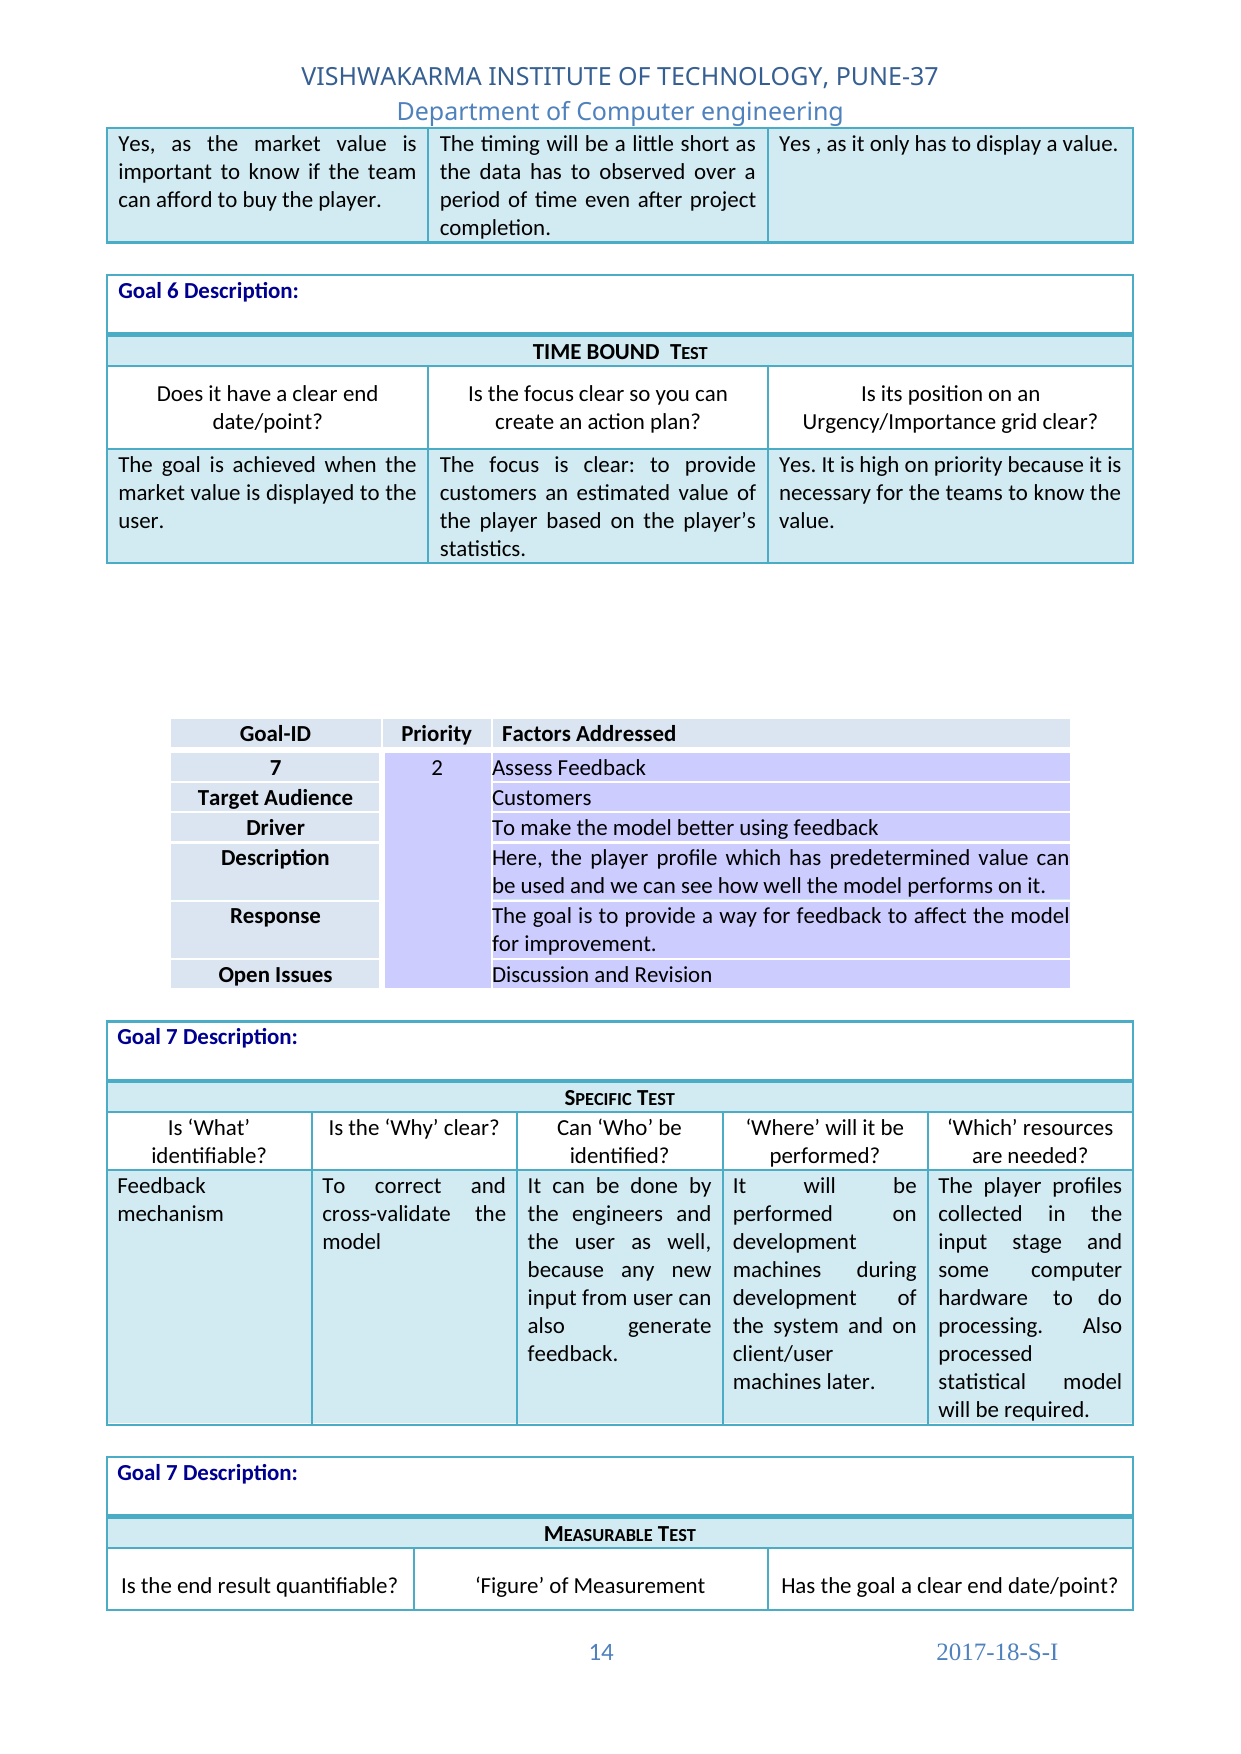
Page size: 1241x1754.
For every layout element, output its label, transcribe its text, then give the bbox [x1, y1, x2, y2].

table_cell Is the end result quantifiable? [108, 1549, 413, 1609]
table_cell Does it have a clear end date/point? [108, 367, 427, 448]
table_cell ‘Figure’ of Measurement [415, 1549, 767, 1609]
table_cell Is the ‘Why’ clear? [313, 1113, 516, 1169]
table_cell To make the model better using feedback [493, 813, 1070, 841]
table_cell It can be done by the engineers and the user as well, because any new input from user can also generate feedback. [518, 1171, 722, 1423]
table_cell Customers [493, 783, 1070, 811]
table_cell ‘Which’ resources are needed? [929, 1113, 1132, 1169]
table_header Goal 7 Description: [108, 1023, 1132, 1078]
table_cell Description [171, 844, 379, 899]
table_header Factors Addressed [493, 719, 1070, 747]
table_header Goal 7 Description: [108, 1458, 1132, 1514]
table_cell ‘Where’ will it be performed? [724, 1113, 927, 1169]
table_cell The player profiles collected in the input stage and some computer hardware to do processing. Also processed statistical model will be required. [929, 1171, 1132, 1423]
table_cell To correct and cross-validate the model [313, 1171, 516, 1423]
table_cell Feedback mechanism [108, 1171, 311, 1423]
table_cell Discussion and Revision [493, 960, 1070, 988]
table_cell Target Audience [171, 783, 379, 811]
table_cell Open Issues [171, 960, 379, 988]
table_cell Driver [171, 813, 379, 841]
table_cell 7 [171, 753, 379, 781]
table_cell Measurable Test [108, 1519, 1132, 1547]
table_cell Assess Feedback [493, 753, 1070, 781]
table_cell The timing will be a little short as the data has to observed over a period of time even after project completion. [429, 129, 767, 241]
table_cell Response [171, 902, 379, 958]
table_cell Is ‘What’ identifiable? [108, 1113, 311, 1169]
table_header Goal-ID [171, 719, 381, 747]
table_header Goal 6 Description: [108, 276, 1132, 332]
table_cell Is its position on an Urgency/Importance grid clear? [769, 367, 1132, 448]
table_cell It will be performed on development machines during development of the system and on client/user machines later. [724, 1171, 927, 1423]
table_cell The focus is clear: to provide customers an estimated value of the player based on the player’s statistics. [429, 450, 767, 562]
table_cell 2 [385, 753, 491, 988]
table_cell Is the focus clear so you can create an action plan? [429, 367, 767, 448]
table_header Priority [383, 719, 491, 747]
table_cell The goal is to provide a way for feedback to affect the model for improvement. [493, 902, 1070, 958]
table_cell Yes. It is high on priority because it is necessary for the teams to know the value. [769, 450, 1132, 562]
table_cell The goal is achieved when the market value is displayed to the user. [108, 450, 427, 562]
table_cell Here, the player profile which has predetermined value can be used and we can see how well the model performs on it. [493, 844, 1070, 899]
table_cell Can ‘Who’ be identified? [518, 1113, 722, 1169]
table_cell Yes , as it only has to display a value. [769, 129, 1132, 241]
table_cell Specific Test [108, 1083, 1132, 1111]
table_cell TIME BOUND Test [108, 337, 1132, 365]
table_cell Yes, as the market value is important to know if the team can afford to buy the player. [108, 129, 427, 241]
table_cell Has the goal a clear end date/point? [769, 1549, 1132, 1609]
